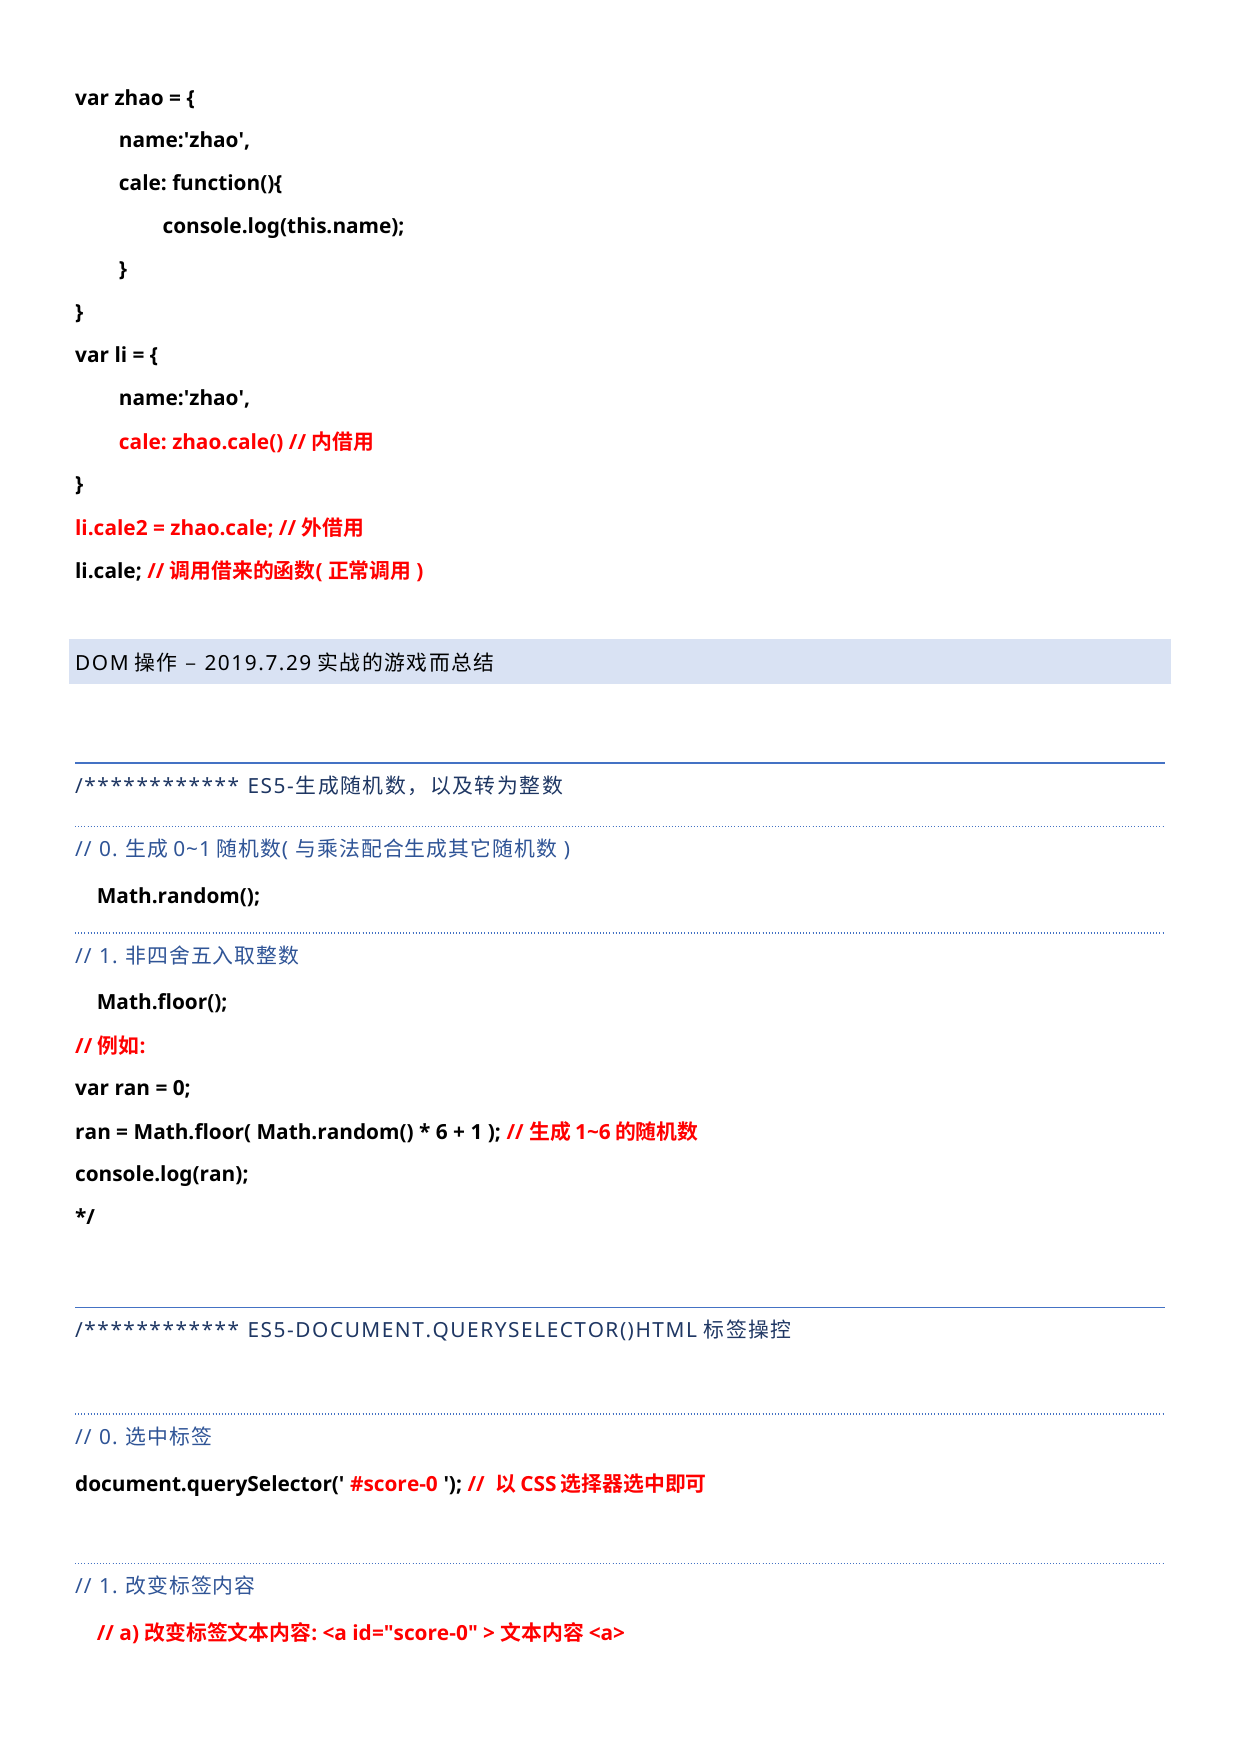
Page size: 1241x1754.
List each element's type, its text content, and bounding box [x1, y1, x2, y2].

text } [75, 252, 1165, 285]
text // 例如: [75, 1028, 1165, 1061]
text document.querySelector(' #score-0 '); // 以CSS选择器选中即可 [75, 1466, 1165, 1499]
text li.cale; // 调用借来的函数( 正常调用 ) [75, 553, 1165, 585]
subtitle // 0. 生成0~1随机数( 与乘法配合生成其它随机数 ) [75, 826, 1165, 864]
text cale: function(){ [75, 167, 1165, 199]
subtitle // 1. 改变标签内容 [75, 1562, 1165, 1601]
text // a) 改变标签文本内容: <a id="score-0" > 文本内容 <a> [75, 1616, 1165, 1648]
text ran = Math.floor( Math.random() * 6 + 1 ); // 生成1~6的随机数 [75, 1114, 1165, 1147]
text li.cale2 = zhao.cale; // 外借用 [75, 510, 1165, 542]
subtitle /************ es5-document.querySelector()HTML标签操控 [75, 1308, 1165, 1345]
text cale: zhao.cale() // 内借用 [75, 424, 1165, 457]
text */ [75, 1200, 1165, 1232]
subtitle DOM操作 – 2019.7.29实战的游戏而总结 [75, 645, 1165, 677]
text } [75, 295, 1165, 328]
subtitle // 0. 选中标签 [75, 1413, 1165, 1451]
text var zhao = { [75, 81, 1165, 113]
text var li = { [75, 338, 1165, 371]
text Math.random(); [75, 879, 1165, 911]
text } [75, 467, 1165, 499]
subtitle /************ es5-生成随机数，以及转为整数 [75, 764, 1165, 801]
text Math.floor(); [75, 985, 1165, 1018]
text console.log(this.name); [75, 209, 1165, 242]
text name:'zhao', [75, 381, 1165, 414]
text name:'zhao', [75, 124, 1165, 156]
text console.log(ran); [75, 1157, 1165, 1189]
text var ran = 0; [75, 1071, 1165, 1104]
subtitle // 1. 非四舍五入取整数 [75, 932, 1165, 971]
